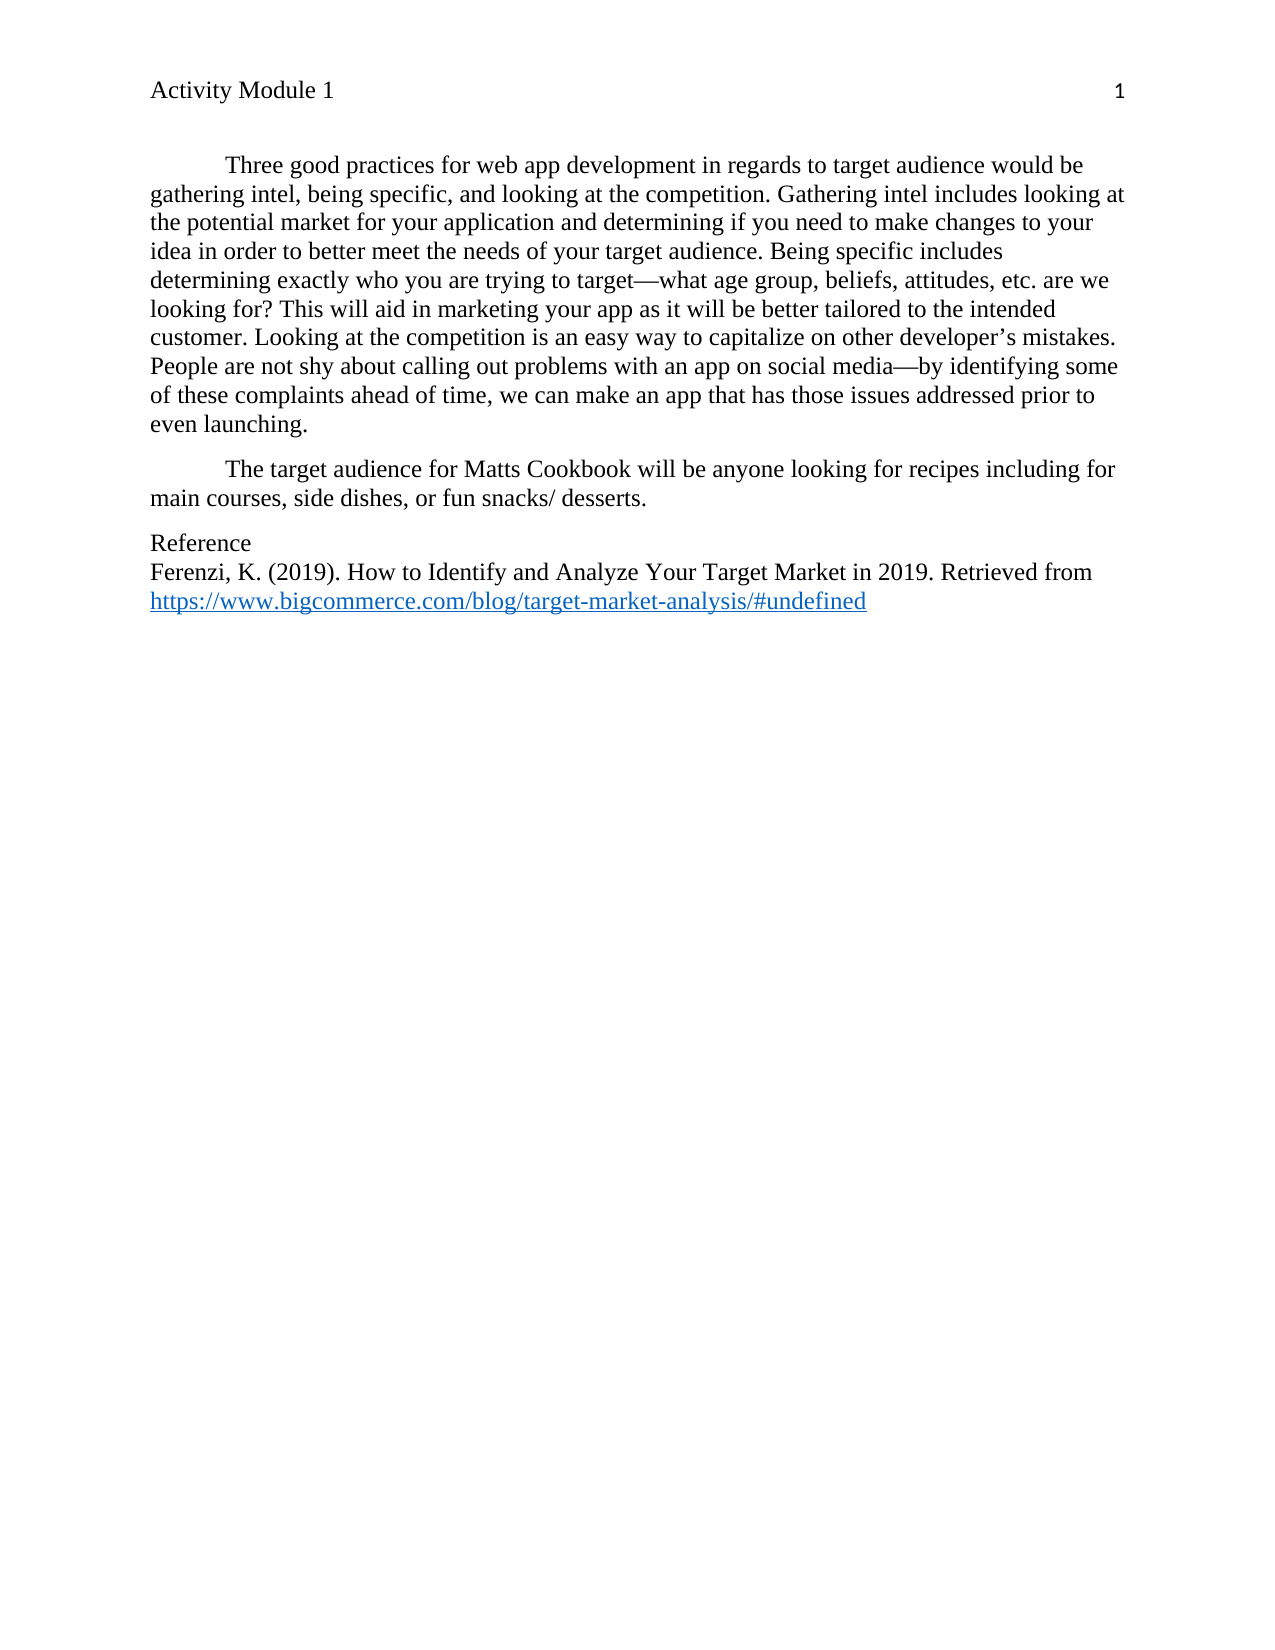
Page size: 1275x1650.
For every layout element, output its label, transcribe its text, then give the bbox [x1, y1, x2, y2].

text Three good practices for web app development in regards to target audience would be gathering intel, being specific, and looking at the competition. Gathering intel includes looking at the potential market for your application and determining if you need to make changes to your idea in order to better meet the needs of your target audience. Being specific includes determining exactly who you are trying to target—what age group, beliefs, attitudes, etc. are we looking for? This will aid in marketing your app as it will be better tailored to the intended customer. Looking at the competition is an easy way to capitalize on other developer’s mistakes. People are not shy about calling out problems with an app on social media—by identifying some of these complaints ahead of time, we can make an app that has those issues addressed prior to even launching. [150, 150, 1125, 437]
text The target audience for Matts Cookbook will be anyone looking for recipes including for main courses, side dishes, or fun snacks/ desserts. [150, 454, 1125, 512]
text Reference Ferenzi, K. (2019). How to Identify and Analyze Your Target Market in 2019. Retrieved from https://www.bigcommerce.com/blog/target-market-analysis/#undefined [150, 528, 1125, 614]
